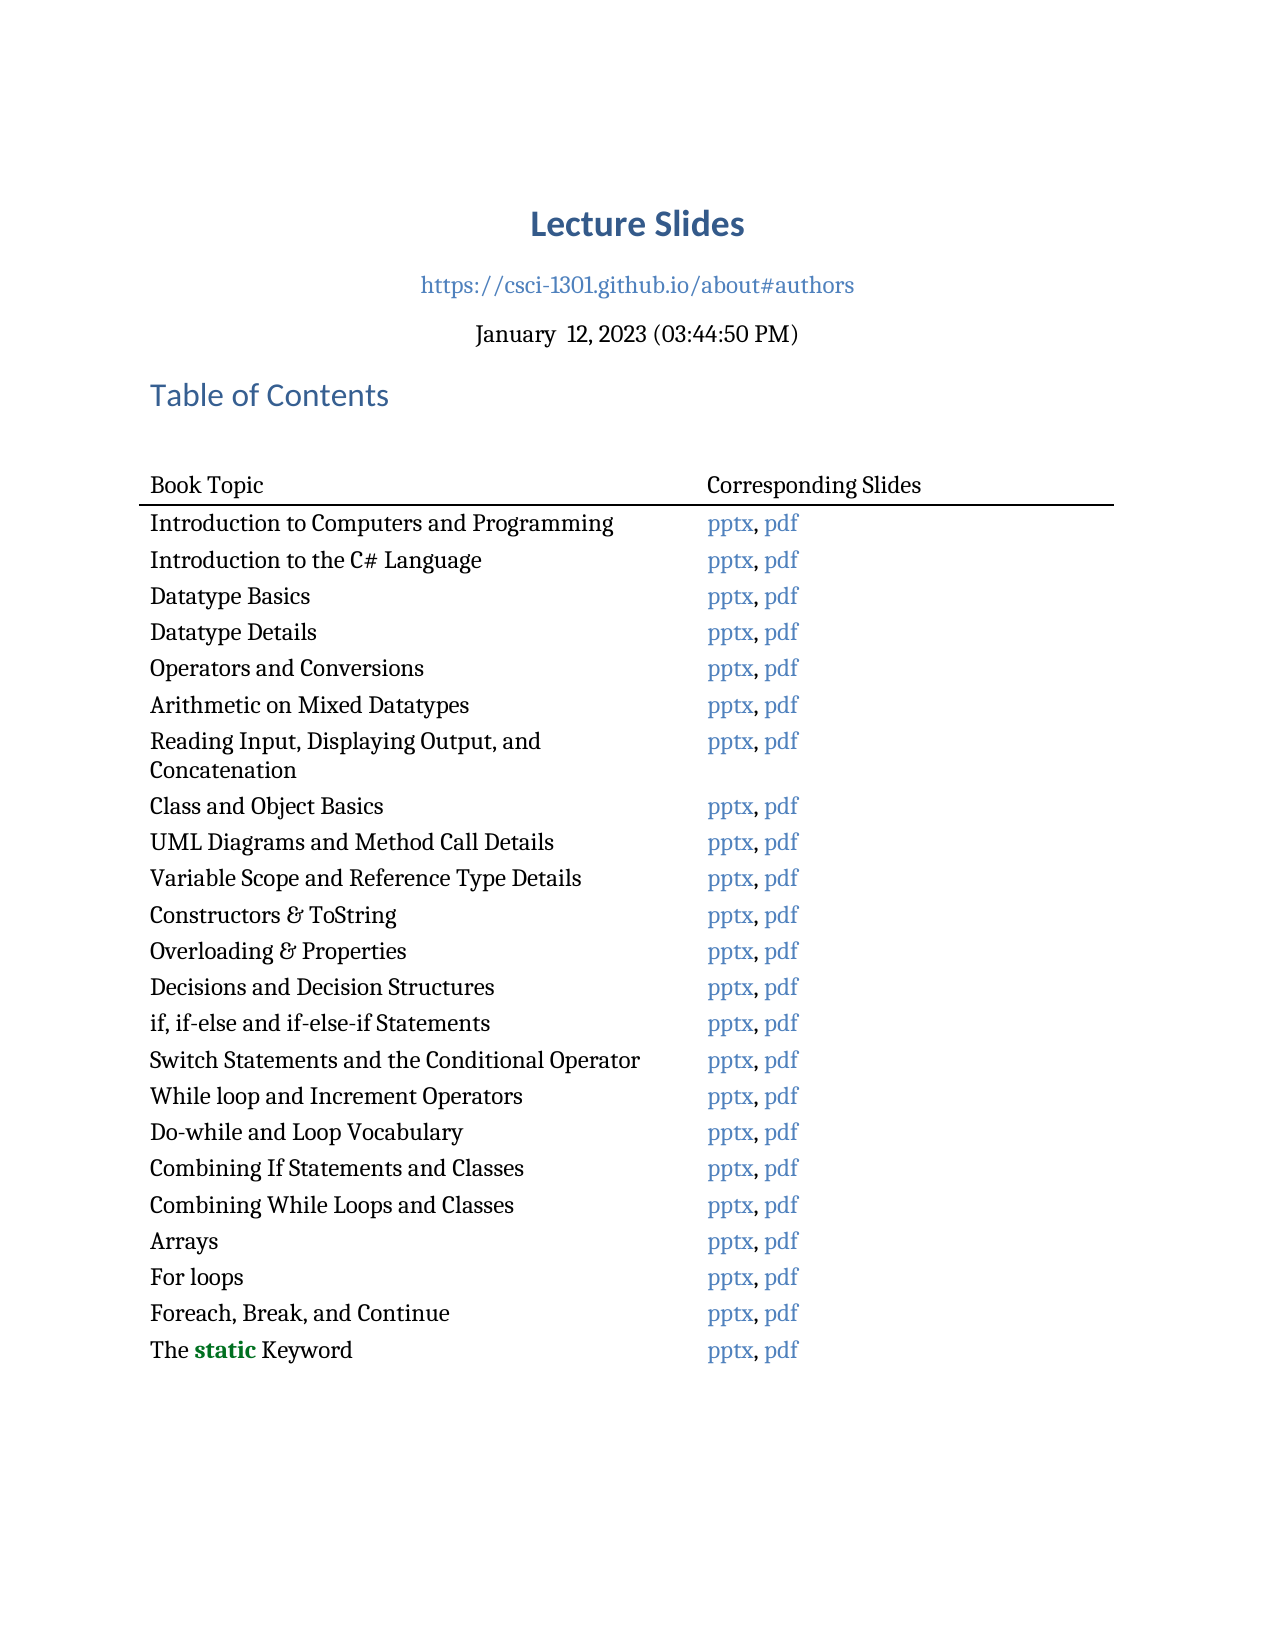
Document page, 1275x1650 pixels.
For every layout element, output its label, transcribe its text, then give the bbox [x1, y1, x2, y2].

table_cell pptx, pdf [696, 1296, 1114, 1332]
table_cell Datatype Details [139, 614, 696, 651]
table_cell Introduction to Computers and Programming [139, 506, 696, 542]
table_cell Arrays [139, 1223, 696, 1259]
table_cell Introduction to the C# Language [139, 542, 696, 578]
table_cell Decisions and Decision Structures [139, 969, 696, 1006]
table_cell UML Diagrams and Method Call Details [139, 824, 696, 861]
table_cell pptx, pdf [696, 1078, 1114, 1114]
table_cell Foreach, Break, and Continue [139, 1296, 696, 1332]
table_cell pptx, pdf [696, 1259, 1114, 1296]
table_cell pptx, pdf [696, 578, 1114, 614]
table_cell pptx, pdf [696, 897, 1114, 933]
table_cell pptx, pdf [696, 824, 1114, 861]
table_cell Do-while and Loop Vocabulary [139, 1114, 696, 1151]
table_cell pptx, pdf [696, 1151, 1114, 1187]
table_header Corresponding Slides [696, 468, 1114, 504]
table_cell Operators and Conversions [139, 651, 696, 687]
table_cell Datatype Basics [139, 578, 696, 614]
table_cell pptx, pdf [696, 1332, 1114, 1368]
table_cell Combining While Loops and Classes [139, 1187, 696, 1223]
table_cell Reading Input, Displaying Output, and Concatenation [139, 723, 696, 788]
table_cell pptx, pdf [696, 1187, 1114, 1223]
table_cell pptx, pdf [696, 542, 1114, 578]
table_cell Variable Scope and Reference Type Details [139, 861, 696, 897]
table_cell pptx, pdf [696, 651, 1114, 687]
table_cell if, if-else and if-else-if Statements [139, 1006, 696, 1042]
table_cell For loops [139, 1259, 696, 1296]
table_cell pptx, pdf [696, 1223, 1114, 1259]
table_cell pptx, pdf [696, 788, 1114, 824]
table_cell pptx, pdf [696, 861, 1114, 897]
table_cell pptx, pdf [696, 723, 1114, 788]
text https://csci-1301.github.io/about#authors [150, 271, 1125, 299]
table_cell The static Keyword [139, 1332, 696, 1368]
table_cell pptx, pdf [696, 1042, 1114, 1078]
table_header Book Topic [139, 468, 696, 504]
table_cell pptx, pdf [696, 1006, 1114, 1042]
table_cell pptx, pdf [696, 1114, 1114, 1151]
table_cell pptx, pdf [696, 506, 1114, 542]
text January 12, 2023 (03:44:50 PM) [150, 320, 1125, 349]
table_cell Class and Object Basics [139, 788, 696, 824]
title Lecture Slides [150, 200, 1125, 246]
table_cell Arithmetic on Mixed Datatypes [139, 687, 696, 723]
table_cell pptx, pdf [696, 614, 1114, 651]
table_cell Constructors & ToString [139, 897, 696, 933]
table_cell pptx, pdf [696, 687, 1114, 723]
table_cell Combining If Statements and Classes [139, 1151, 696, 1187]
table_cell pptx, pdf [696, 969, 1114, 1006]
table_cell Switch Statements and the Conditional Operator [139, 1042, 696, 1078]
table_cell pptx, pdf [696, 933, 1114, 969]
table_cell Overloading & Properties [139, 933, 696, 969]
table_cell While loop and Increment Operators [139, 1078, 696, 1114]
